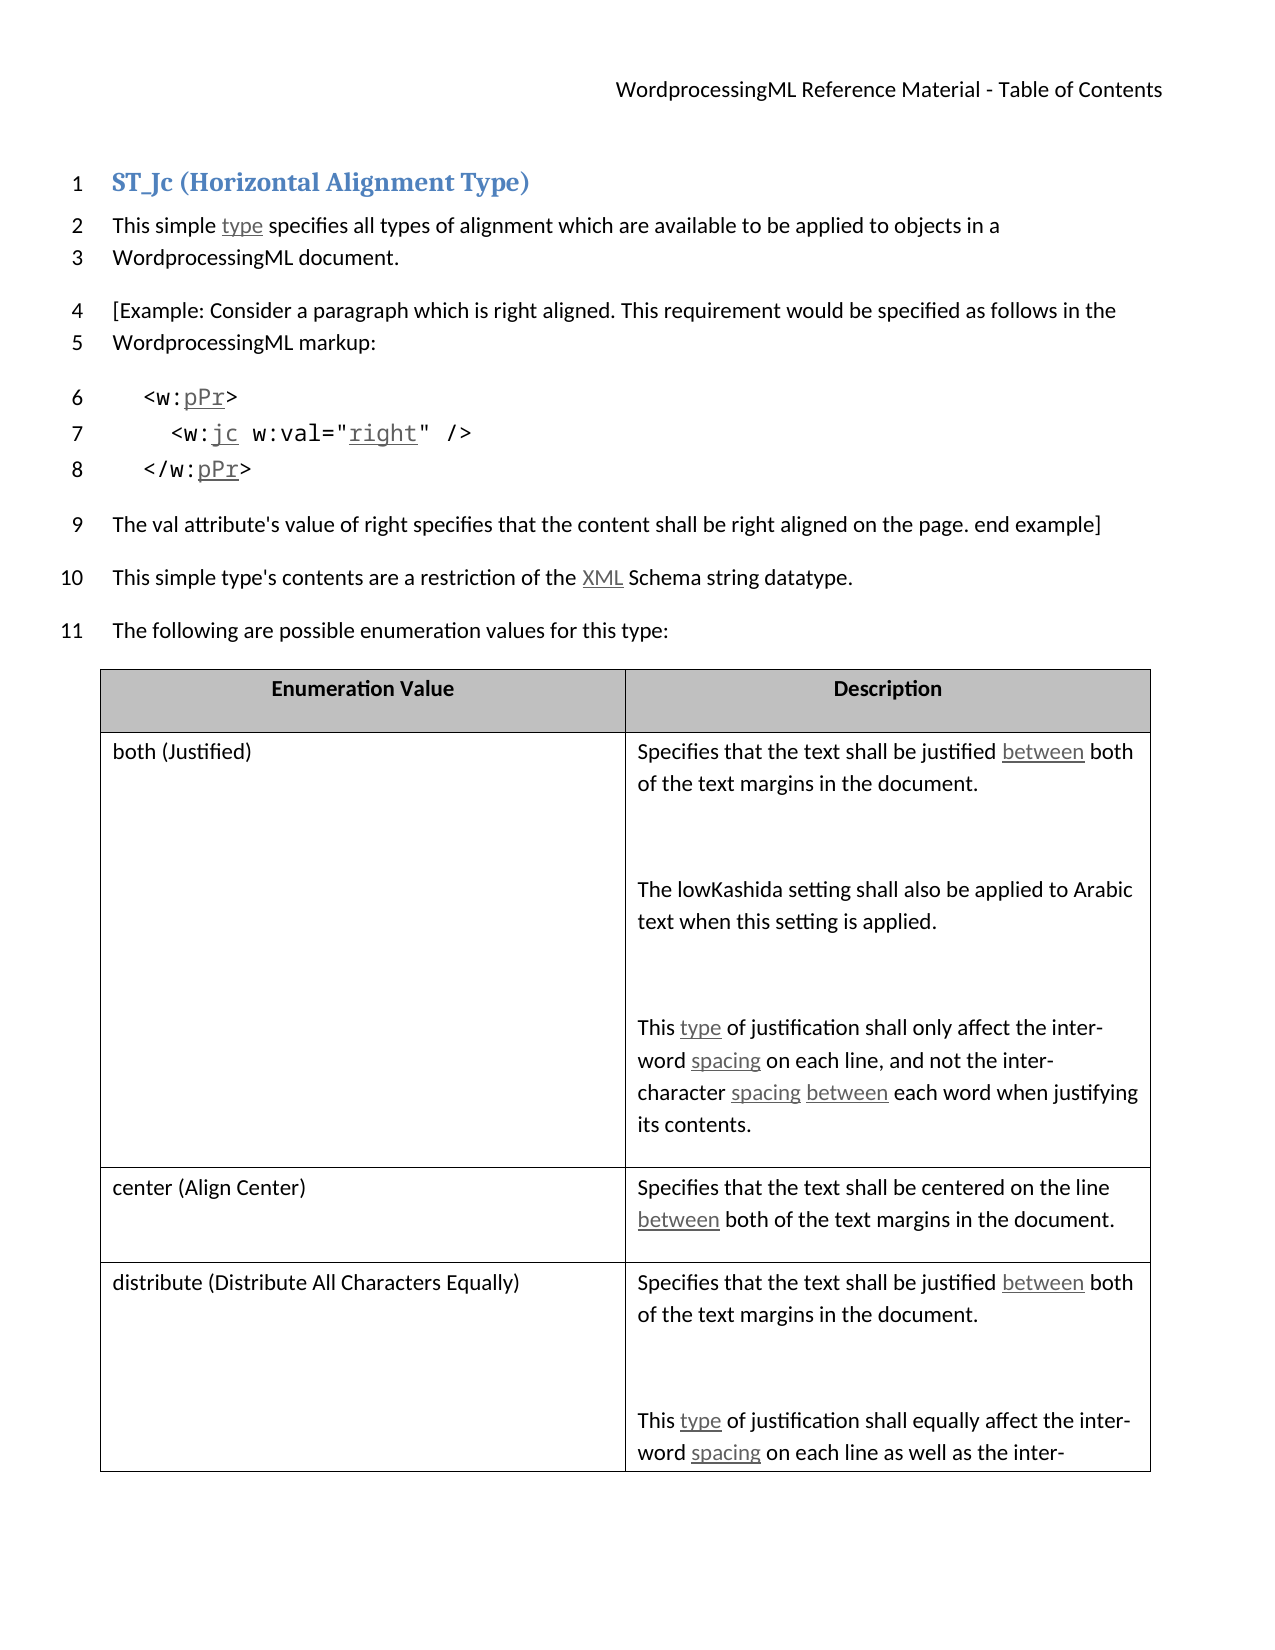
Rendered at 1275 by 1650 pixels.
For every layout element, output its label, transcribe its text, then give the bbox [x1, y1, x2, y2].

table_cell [626, 1263, 1150, 1471]
text <w:jc w:val="right" /> [142, 417, 1162, 448]
text </w:pPr> [142, 453, 1162, 484]
text <w:pPr> [142, 381, 1162, 412]
text This simple type specifies all types of alignment which are available to be applied to objects in a WordprocessingML document. [112, 211, 1162, 271]
table_cell Specifies that the text shall be justified between both of the text margins in the document. The lowKashida setting shall also be applied to Arabic text when this setting is applied. This type of justification shall only affect the inter-word spacing on each line, and not the inter-character spacing between each word when justifying its contents. [626, 733, 1150, 1167]
subtitle ST_Jc (Horizontal Alignment Type) [112, 167, 1162, 198]
table_cell center (Align Center) [101, 1168, 625, 1262]
text [Example: Consider a paragraph which is right aligned. This requirement would be specified as follows in the WordprocessingML markup: [112, 296, 1162, 356]
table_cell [101, 1263, 625, 1471]
text The val attribute's value of right specifies that the content shall be right aligned on the page. end example] [112, 510, 1162, 538]
table_cell both (Justified) [101, 733, 625, 1167]
text This simple type's contents are a restriction of the XML Schema string datatype. [112, 563, 1162, 591]
text The following are possible enumeration values for this type: [112, 616, 1162, 644]
table_header Enumeration Value [101, 670, 625, 732]
table_cell Specifies that the text shall be centered on the line between both of the text margins in the document. [626, 1168, 1150, 1262]
table_header Description [626, 670, 1150, 732]
